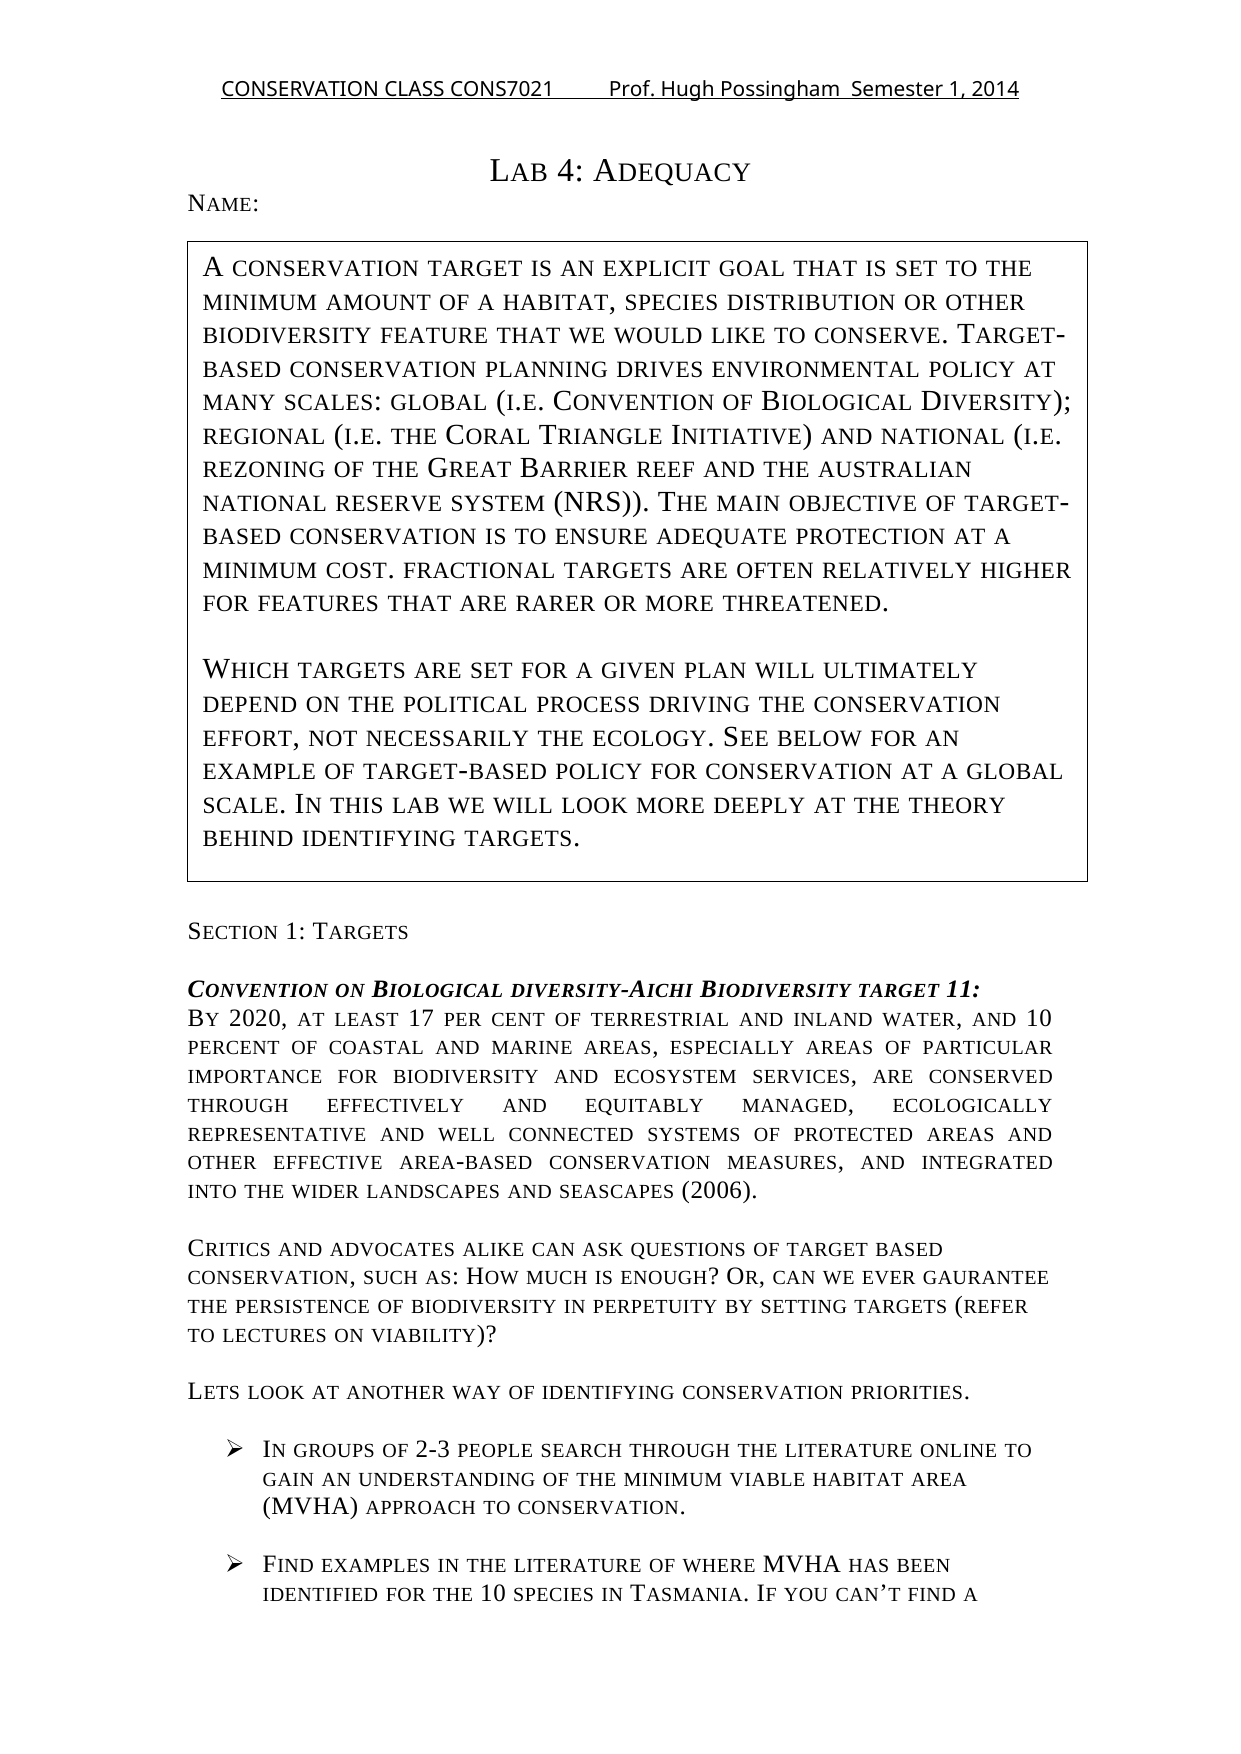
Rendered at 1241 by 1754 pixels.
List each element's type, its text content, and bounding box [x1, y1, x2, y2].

text Lab 4: Adequacy [187, 150, 1053, 188]
text Section 1: Targets [187, 916, 1053, 945]
text Lets look at another way of identifying conservation priorities. [187, 1376, 1053, 1405]
text Name: [187, 188, 1053, 217]
text Convention on Biological diversity-Aichi Biodiversity target 11: [187, 974, 1053, 1003]
text By 2020, at least 17 per cent of terrestrial and inland water, and 10 percent of coastal and marine areas, especially areas of particular importance for biodiversity and ecosystem services, are conserved through effectively and equitably managed, ecologically representative and well connected systems of protected areas and other effective area-based conservation measures, and integrated into the wider landscapes and seascapes (2006). [187, 1003, 1053, 1204]
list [225, 1549, 1053, 1606]
text Critics and advocates alike can ask questions of target based conservation, such as: How much is enough? Or, can we ever gaurantee the persistence of biodiversity in perpetuity by setting targets (refer to lectures on viability)? [187, 1233, 1053, 1348]
list In groups of 2-3 people search through the literature online to gain an understanding of the minimum viable habitat area (MVHA) approach to conservation. [225, 1434, 1053, 1520]
